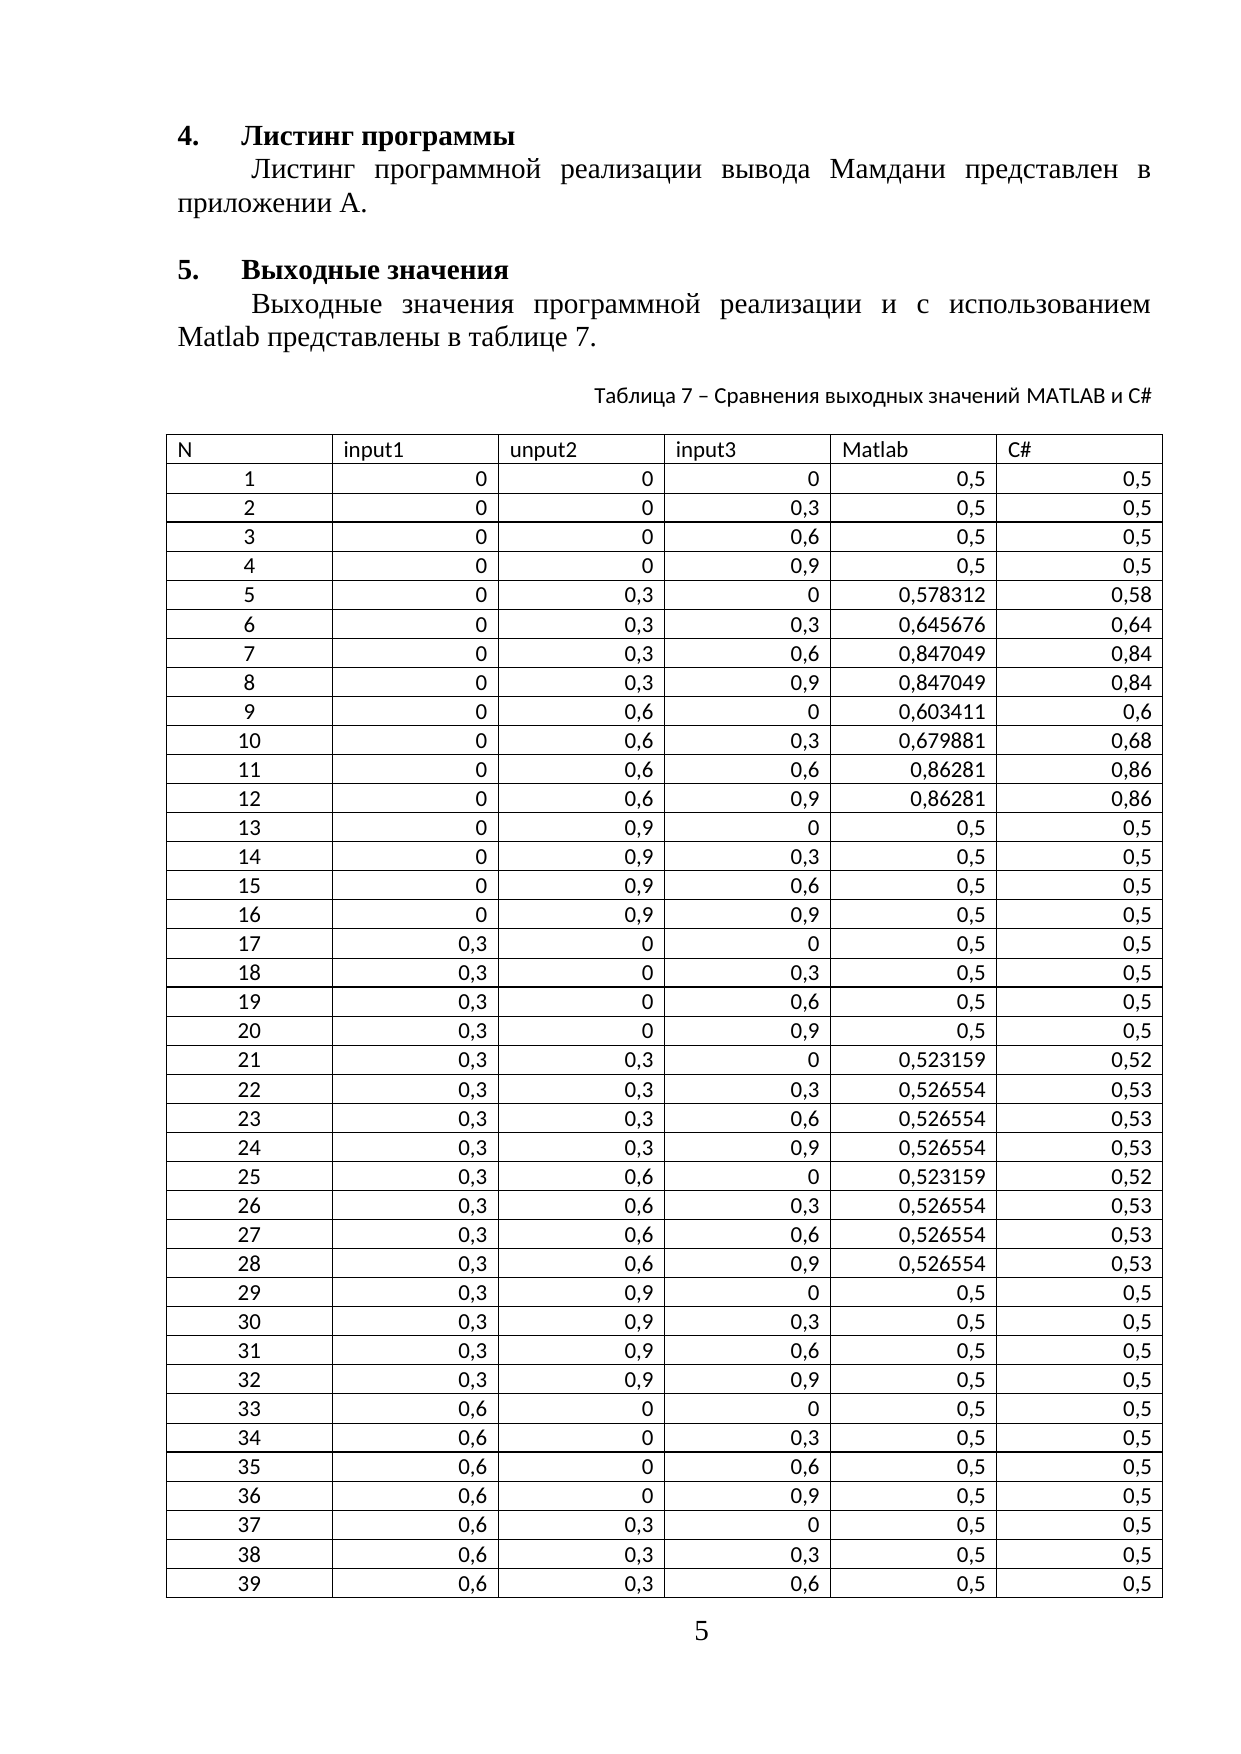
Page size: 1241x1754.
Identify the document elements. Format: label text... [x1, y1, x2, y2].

table_cell 30 [167, 1307, 332, 1335]
table_cell 0,3 [499, 1133, 664, 1161]
table_header input3 [665, 435, 830, 463]
table_cell 17 [167, 929, 332, 957]
table_cell 0,5 [831, 1453, 996, 1481]
table_cell 29 [167, 1278, 332, 1306]
table_cell 0,3 [333, 1191, 498, 1219]
table_cell 0,53 [997, 1191, 1162, 1219]
table_cell 0,3 [333, 1278, 498, 1306]
table_cell 0,5 [831, 464, 996, 492]
table_cell 0 [499, 1394, 664, 1422]
table_cell 0,526554 [831, 1133, 996, 1161]
table_cell 0,9 [665, 552, 830, 579]
table_cell 0,86281 [831, 755, 996, 783]
table_cell 0 [333, 813, 498, 841]
table_cell 0,84 [997, 668, 1162, 696]
table_cell 0,847049 [831, 639, 996, 667]
table_cell 0,847049 [831, 668, 996, 696]
table_cell 0,9 [665, 1365, 830, 1393]
table_cell 0 [665, 1162, 830, 1190]
table_cell 0,3 [333, 959, 498, 986]
table_cell 0,5 [997, 1017, 1162, 1044]
table_cell 0,5 [997, 1394, 1162, 1422]
table_cell 0,3 [499, 610, 664, 638]
text Выходные значения программной реализации и с использованием Matlab представлены в таблице 7. [177, 286, 1152, 353]
table_cell 0,6 [499, 697, 664, 725]
table_cell 0,3 [665, 726, 830, 754]
table_cell 25 [167, 1162, 332, 1190]
table_cell 33 [167, 1394, 332, 1422]
table_cell 0,5 [997, 988, 1162, 1016]
table_cell 6 [167, 610, 332, 638]
table_cell 0,3 [333, 1365, 498, 1393]
table_cell 7 [167, 639, 332, 667]
table_cell 0,9 [665, 1017, 830, 1044]
table_cell 0,5 [831, 929, 996, 957]
table_cell 0,6 [499, 726, 664, 754]
table_cell 0,5 [997, 1336, 1162, 1364]
table_cell 0,64 [997, 610, 1162, 638]
list Листинг программы [177, 118, 1152, 152]
table_cell 0,523159 [831, 1162, 996, 1190]
table_cell 0,526554 [831, 1104, 996, 1132]
table_cell 0,86 [997, 784, 1162, 812]
table_cell 0,5 [997, 1278, 1162, 1306]
table_cell 0,603411 [831, 697, 996, 725]
table_cell 0 [333, 552, 498, 579]
table_cell 0 [665, 1278, 830, 1306]
list Выходные значения [177, 252, 1152, 286]
table_cell 0 [499, 494, 664, 521]
table_cell 0,68 [997, 726, 1162, 754]
table_cell 0,3 [333, 1162, 498, 1190]
table_cell 15 [167, 871, 332, 899]
table_cell 0,3 [665, 1540, 830, 1568]
table_cell 0,6 [665, 1453, 830, 1481]
table_cell 0 [333, 697, 498, 725]
table_cell 0 [333, 871, 498, 899]
table_cell 0,578312 [831, 581, 996, 609]
table_cell 0,6 [333, 1394, 498, 1422]
table_cell 18 [167, 959, 332, 986]
table_cell 0,3 [499, 1046, 664, 1074]
table_cell 0,9 [499, 813, 664, 841]
table_cell 0,5 [997, 1511, 1162, 1539]
table_header C# [997, 435, 1162, 463]
table_cell 0 [499, 464, 664, 492]
table_cell 0,5 [997, 464, 1162, 492]
table_cell 26 [167, 1191, 332, 1219]
table_cell 0,3 [333, 1220, 498, 1248]
table_cell 0,5 [997, 842, 1162, 870]
table_cell 0,6 [499, 784, 664, 812]
table_cell 0,84 [997, 639, 1162, 667]
table_cell 0,5 [831, 1365, 996, 1393]
table_cell 0,9 [499, 900, 664, 928]
table_cell 0 [665, 929, 830, 957]
table_cell 0,3 [665, 610, 830, 638]
table_cell 4 [167, 552, 332, 579]
table_cell 0,6 [333, 1424, 498, 1451]
table_cell 0,5 [831, 494, 996, 521]
table_cell 0,6 [499, 1191, 664, 1219]
table_cell 0,6 [665, 523, 830, 551]
table_cell 0,5 [997, 552, 1162, 579]
table_cell 0,5 [831, 1511, 996, 1539]
table_cell 0,5 [831, 1482, 996, 1509]
table_cell 0,5 [997, 1482, 1162, 1509]
table_cell 0 [333, 726, 498, 754]
table_cell 0,3 [499, 1569, 664, 1597]
table_cell 0,6 [333, 1511, 498, 1539]
table_header N [167, 435, 332, 463]
table_cell 0,6 [333, 1482, 498, 1509]
table_cell 0,5 [831, 959, 996, 986]
table_cell 0,53 [997, 1104, 1162, 1132]
table_cell 0 [499, 1017, 664, 1044]
table_cell 0 [333, 639, 498, 667]
table_cell 9 [167, 697, 332, 725]
table_cell 0,5 [997, 900, 1162, 928]
table_cell 32 [167, 1365, 332, 1393]
table_cell 10 [167, 726, 332, 754]
table_cell 0,5 [997, 959, 1162, 986]
table_cell 0,3 [333, 988, 498, 1016]
table_cell 0,3 [665, 959, 830, 986]
table_cell 0,3 [499, 1075, 664, 1103]
table_cell 16 [167, 900, 332, 928]
table_header input1 [333, 435, 498, 463]
table_cell 0 [665, 1046, 830, 1074]
table_cell 0,5 [831, 1336, 996, 1364]
table_cell 0,3 [333, 1336, 498, 1364]
table_cell 0 [333, 668, 498, 696]
table_cell 31 [167, 1336, 332, 1364]
table_cell 0 [665, 813, 830, 841]
table_cell 0 [665, 1511, 830, 1539]
table_cell 8 [167, 668, 332, 696]
table_cell 0,3 [333, 1046, 498, 1074]
table_cell 0,6 [333, 1453, 498, 1481]
table_cell 0,86281 [831, 784, 996, 812]
table_cell 27 [167, 1220, 332, 1248]
table_header Matlab [831, 435, 996, 463]
table_cell 0,52 [997, 1162, 1162, 1190]
table_cell 0,3 [665, 842, 830, 870]
table_cell 0,5 [997, 1424, 1162, 1451]
table_cell 39 [167, 1569, 332, 1597]
table_cell 0,5 [997, 1307, 1162, 1335]
table_cell 0 [333, 755, 498, 783]
table_cell 22 [167, 1075, 332, 1103]
table_cell 0,9 [665, 1249, 830, 1277]
table_cell 0,5 [831, 1569, 996, 1597]
table_cell 34 [167, 1424, 332, 1451]
table_cell 0,3 [499, 639, 664, 667]
table_cell 1 [167, 464, 332, 492]
table_cell 0 [499, 988, 664, 1016]
table_cell 0,5 [831, 1017, 996, 1044]
table_cell 0,6 [665, 988, 830, 1016]
text Таблица 7 – Сравнения выходных значений MATLAB и C# [177, 381, 1152, 409]
table_cell 0,53 [997, 1075, 1162, 1103]
table_cell 36 [167, 1482, 332, 1509]
table_cell 0 [333, 784, 498, 812]
table_cell 0 [333, 523, 498, 551]
table_cell 0,6 [665, 1220, 830, 1248]
text Листинг программной реализации вывода Мамдани представлен в приложении А. [177, 152, 1152, 219]
table_cell 0,9 [499, 842, 664, 870]
table_cell 0,523159 [831, 1046, 996, 1074]
table_cell 0,3 [665, 494, 830, 521]
table_cell 0,5 [831, 900, 996, 928]
table_cell 28 [167, 1249, 332, 1277]
table_cell 0 [333, 581, 498, 609]
table_cell 0,5 [831, 871, 996, 899]
table_cell 0,53 [997, 1133, 1162, 1161]
table_cell 0,3 [665, 1424, 830, 1451]
table_cell 0,5 [831, 988, 996, 1016]
table_cell 0,5 [997, 1569, 1162, 1597]
table_cell 0 [665, 697, 830, 725]
table_cell 0,6 [665, 755, 830, 783]
table_cell 0,3 [333, 1307, 498, 1335]
table_cell 0,6 [499, 1249, 664, 1277]
table_cell 0,3 [665, 1191, 830, 1219]
table_cell 0,526554 [831, 1220, 996, 1248]
table_cell 0,5 [997, 929, 1162, 957]
table_cell 0 [499, 959, 664, 986]
table_cell 0,3 [499, 668, 664, 696]
table_cell 0 [499, 1424, 664, 1451]
table_cell 0,5 [997, 813, 1162, 841]
table_cell 37 [167, 1511, 332, 1539]
table_cell 0 [333, 464, 498, 492]
table_cell 0,526554 [831, 1249, 996, 1277]
table_cell 0,5 [831, 1394, 996, 1422]
table_cell 5 [167, 581, 332, 609]
table_cell 0,3 [499, 1511, 664, 1539]
table_cell 0,52 [997, 1046, 1162, 1074]
table_cell 0,86 [997, 755, 1162, 783]
table_cell 0 [665, 464, 830, 492]
table_cell 0 [499, 929, 664, 957]
table_cell 0,58 [997, 581, 1162, 609]
table_cell 20 [167, 1017, 332, 1044]
table_cell 21 [167, 1046, 332, 1074]
table_cell 0,6 [333, 1569, 498, 1597]
table_cell 19 [167, 988, 332, 1016]
table_cell 35 [167, 1453, 332, 1481]
table_cell 0,9 [499, 1336, 664, 1364]
table_cell 0 [499, 523, 664, 551]
table_cell 0 [499, 1482, 664, 1509]
table_cell 0,3 [499, 1104, 664, 1132]
table_cell 0 [665, 581, 830, 609]
table_cell 0 [333, 610, 498, 638]
table_cell 0,9 [499, 1307, 664, 1335]
table_cell 0,5 [831, 1540, 996, 1568]
table_cell 0 [333, 900, 498, 928]
table_cell 0 [333, 494, 498, 521]
table_cell 0,3 [499, 1540, 664, 1568]
table_cell 0,6 [665, 871, 830, 899]
table_cell 0,526554 [831, 1191, 996, 1219]
table_cell 0,5 [831, 1424, 996, 1451]
table_cell 0 [499, 1453, 664, 1481]
table_cell 0,3 [665, 1075, 830, 1103]
table_cell 0,6 [665, 1104, 830, 1132]
table_cell 0,526554 [831, 1075, 996, 1103]
table_cell 3 [167, 523, 332, 551]
table_cell 0,5 [997, 871, 1162, 899]
table_cell 0,3 [333, 1249, 498, 1277]
table_cell 0,3 [333, 929, 498, 957]
table_header unput2 [499, 435, 664, 463]
table_cell 0,3 [665, 1307, 830, 1335]
table_cell 0,645676 [831, 610, 996, 638]
table_cell 23 [167, 1104, 332, 1132]
table_cell 0,5 [997, 494, 1162, 521]
table_cell 13 [167, 813, 332, 841]
table_cell 0,5 [997, 1453, 1162, 1481]
table_cell 0,9 [499, 871, 664, 899]
table_cell 0,6 [665, 1336, 830, 1364]
table_cell 2 [167, 494, 332, 521]
table_cell 0,9 [499, 1278, 664, 1306]
table_cell 0,6 [333, 1540, 498, 1568]
table_cell 0,5 [831, 1307, 996, 1335]
table_cell 0,6 [665, 1569, 830, 1597]
table_cell 0,9 [665, 668, 830, 696]
table_cell 0,5 [997, 1540, 1162, 1568]
table_cell 0,9 [665, 1133, 830, 1161]
table_cell 0,5 [831, 842, 996, 870]
table_cell 11 [167, 755, 332, 783]
table_cell 0,6 [997, 697, 1162, 725]
table_cell 0,9 [665, 1482, 830, 1509]
table_cell 0,5 [831, 523, 996, 551]
table_cell 0 [333, 842, 498, 870]
table_cell 14 [167, 842, 332, 870]
table_cell 0,9 [665, 784, 830, 812]
table_cell 0,6 [499, 755, 664, 783]
table_cell 0,9 [665, 900, 830, 928]
table_cell 0,53 [997, 1249, 1162, 1277]
table_cell 0,6 [499, 1162, 664, 1190]
table_cell 0 [499, 552, 664, 579]
table_cell 0,3 [333, 1104, 498, 1132]
table_cell 0,5 [997, 1365, 1162, 1393]
table_cell 38 [167, 1540, 332, 1568]
table_cell 0,3 [333, 1075, 498, 1103]
table_cell 0,3 [333, 1017, 498, 1044]
table_cell 0,5 [997, 523, 1162, 551]
table_cell 0,9 [499, 1365, 664, 1393]
table_cell 0,6 [499, 1220, 664, 1248]
table_cell 0,5 [831, 1278, 996, 1306]
table_cell 0,679881 [831, 726, 996, 754]
table_cell 0,53 [997, 1220, 1162, 1248]
table_cell 0,5 [831, 552, 996, 579]
table_cell 12 [167, 784, 332, 812]
table_cell 0 [665, 1394, 830, 1422]
table_cell 24 [167, 1133, 332, 1161]
table_cell 0,3 [499, 581, 664, 609]
table_cell 0,6 [665, 639, 830, 667]
table_cell 0,5 [831, 813, 996, 841]
table_cell 0,3 [333, 1133, 498, 1161]
